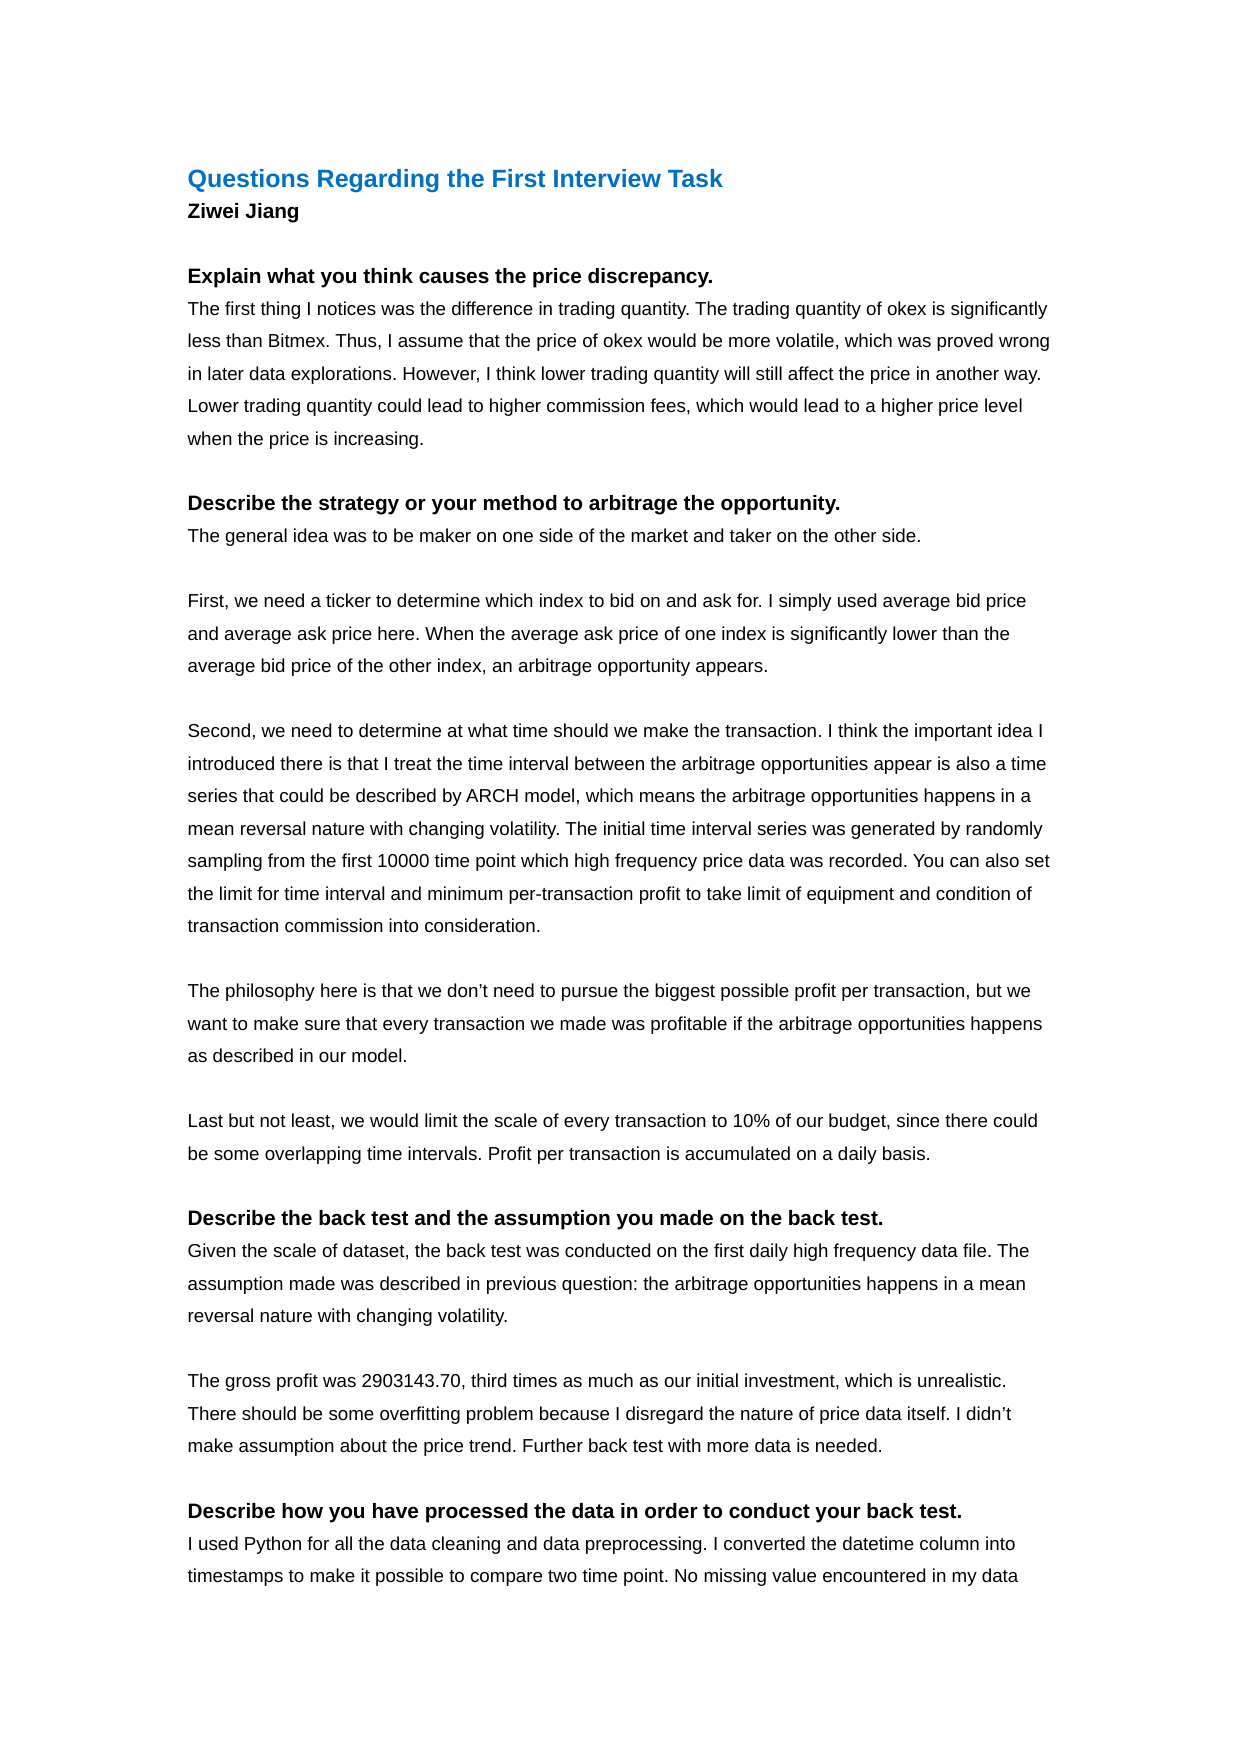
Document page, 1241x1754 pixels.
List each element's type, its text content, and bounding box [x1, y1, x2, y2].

text Last but not least, we would limit the scale of every transaction to 10% of our budget, since there could be some overlapping time intervals. Profit per transaction is accumulated on a daily basis. [187, 1104, 1053, 1169]
text First, we need a ticker to determine which index to bid on and ask for. I simply used average bid price and average ask price here. When the average ask price of one index is significantly lower than the average bid price of the other index, an arbitrage opportunity appears. [187, 584, 1053, 682]
text Describe the back test and the assumption you made on the back test. [187, 1202, 1053, 1234]
text The gross profit was 2903143.70, third times as much as our initial investment, which is unrealistic. There should be some overfitting problem because I disregard the nature of price data itself. I didn’t make assumption about the price trend. Further back test with more data is needed. [187, 1364, 1053, 1462]
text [187, 1527, 1053, 1592]
text Given the scale of dataset, the back test was conducted on the first daily high frequency data file. The assumption made was described in previous question: the arbitrage opportunities happens in a mean reversal nature with changing volatility. [187, 1234, 1053, 1332]
text Describe how you have processed the data in order to conduct your back test. [187, 1494, 1053, 1527]
text The general idea was to be maker on one side of the market and taker on the other side. [187, 519, 1053, 552]
text Ziwei Jiang [187, 194, 1053, 227]
text Describe the strategy or your method to arbitrage the opportunity. [187, 487, 1053, 519]
text The philosophy here is that we don’t need to pursue the biggest possible profit per transaction, but we want to make sure that every transaction we made was profitable if the arbitrage opportunities happens as described in our model. [187, 974, 1053, 1072]
text Second, we need to determine at what time should we make the transaction. I think the important idea I introduced there is that I treat the time interval between the arbitrage opportunities appear is also a time series that could be described by ARCH model, which means the arbitrage opportunities happens in a mean reversal nature with changing volatility. The initial time interval series was generated by randomly sampling from the first 10000 time point which high frequency price data was recorded. You can also set the limit for time interval and minimum per-transaction profit to take limit of equipment and condition of transaction commission into consideration. [187, 714, 1053, 942]
text Explain what you think causes the price discrepancy. [187, 259, 1053, 292]
text Questions Regarding the First Interview Task [187, 162, 1053, 194]
text The first thing I notices was the difference in trading quantity. The trading quantity of okex is significantly less than Bitmex. Thus, I assume that the price of okex would be more volatile, which was proved wrong in later data explorations. However, I think lower trading quantity will still affect the price in another way. Lower trading quantity could lead to higher commission fees, which would lead to a higher price level when the price is increasing. [187, 292, 1053, 454]
